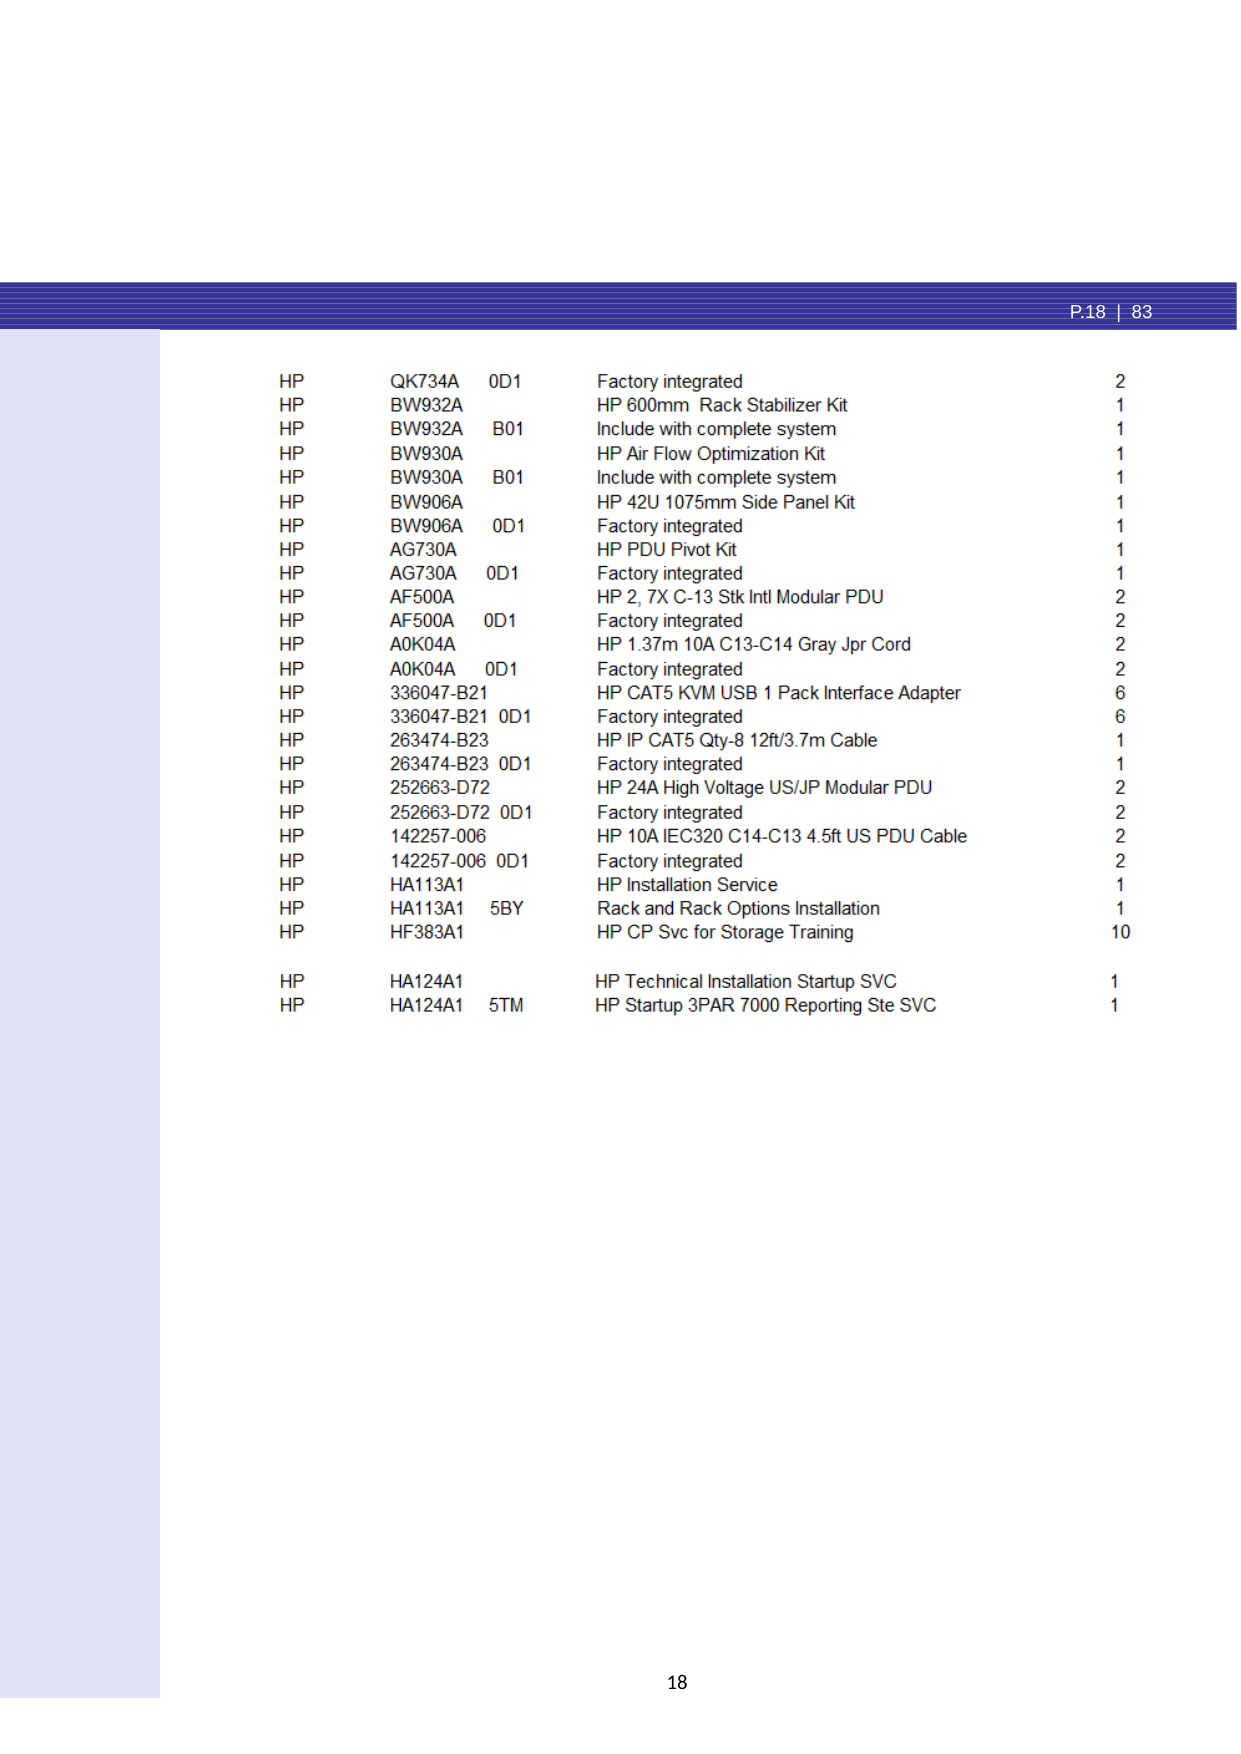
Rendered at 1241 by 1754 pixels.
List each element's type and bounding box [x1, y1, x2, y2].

picture [192, 968, 1163, 1018]
picture [192, 368, 1163, 946]
